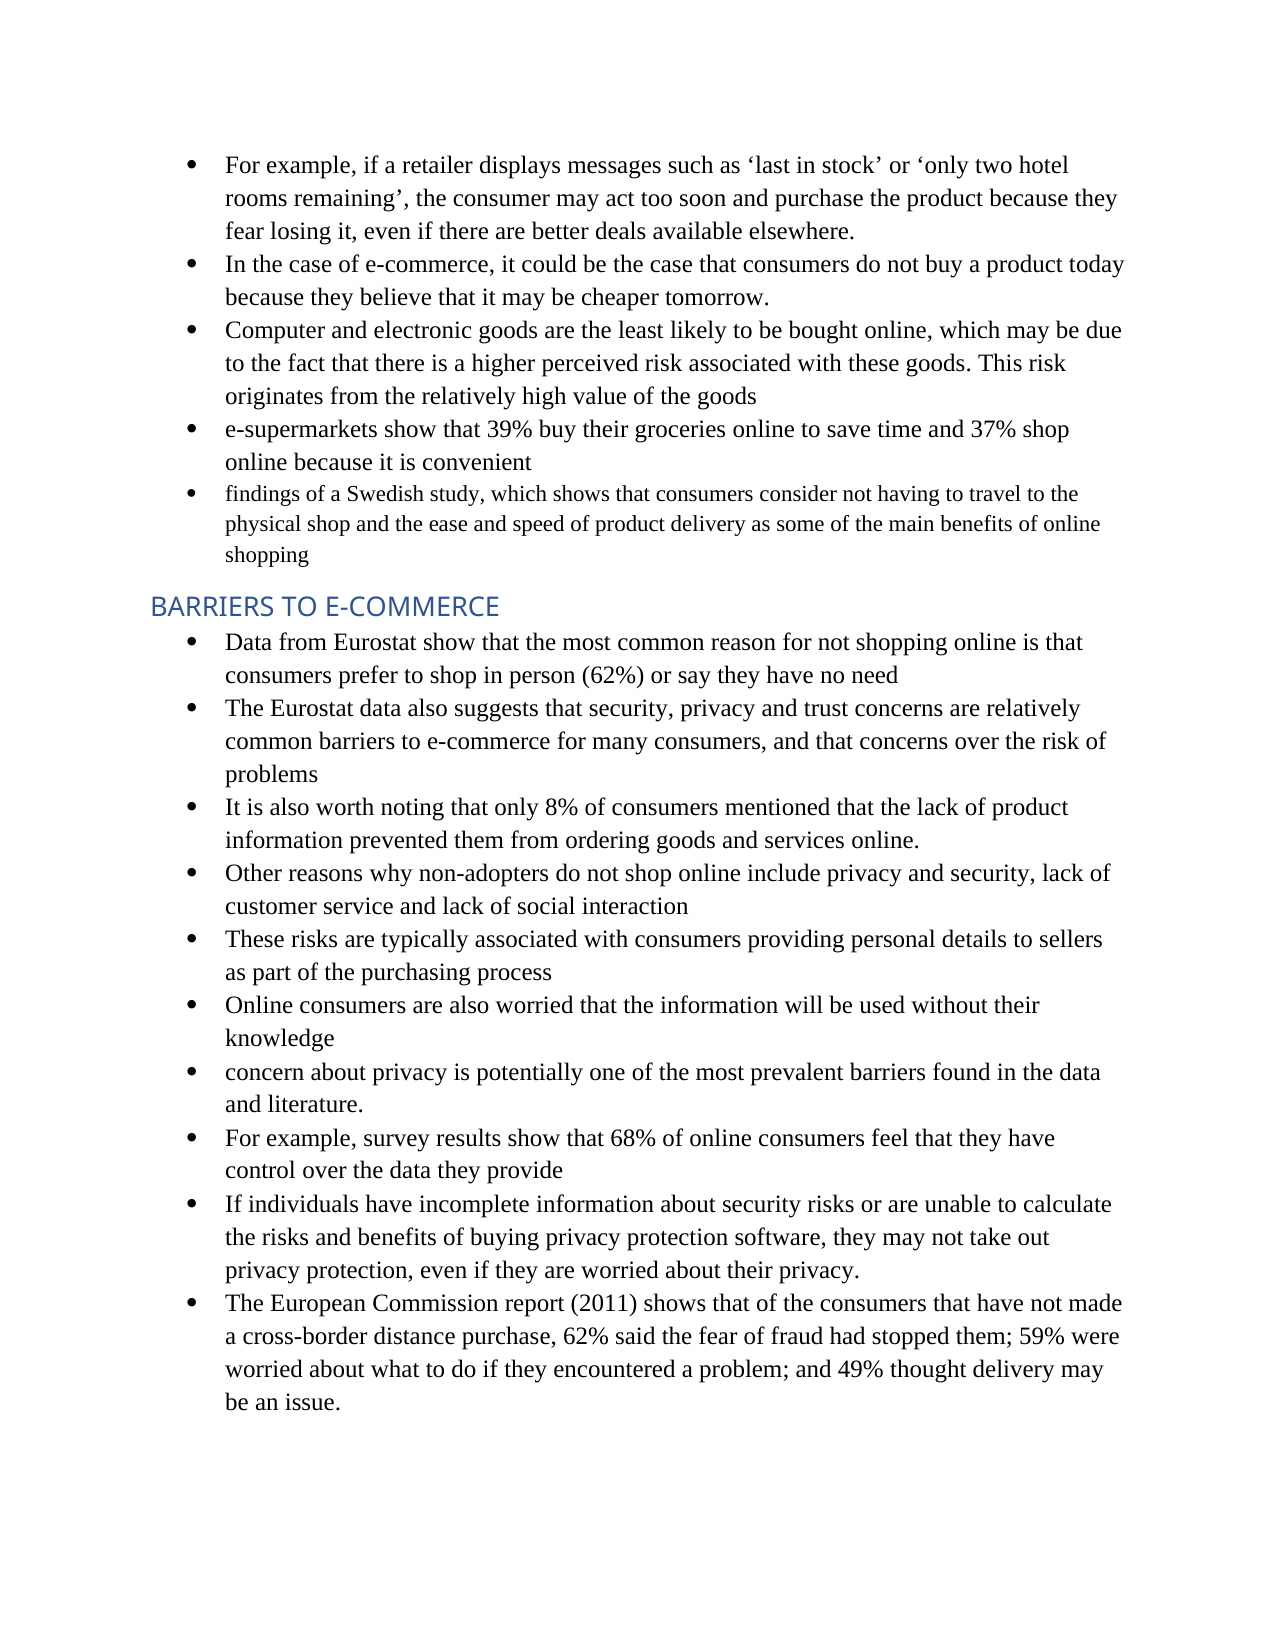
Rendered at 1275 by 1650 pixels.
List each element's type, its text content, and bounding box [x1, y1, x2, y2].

subtitle BARRIERS TO E-COMMERCE [150, 587, 1125, 624]
list For example, survey results show that 68% of online consumers feel that they have control over the data they provide [187, 1123, 1125, 1184]
list findings of a Swedish study, which shows that consumers consider not having to travel to the physical shop and the ease and speed of product delivery as some of the main benefits of online shopping [187, 480, 1125, 567]
list It is also worth noting that only 8% of consumers mentioned that the lack of product information prevented them from ordering goods and services online. [187, 792, 1125, 854]
list Data from Eurostat show that the most common reason for not shopping online is that consumers prefer to shop in person (62%) or say they have no need [187, 627, 1125, 689]
list concern about privacy is potentially one of the most prevalent barriers found in the data and literature. [187, 1057, 1125, 1118]
list If individuals have incomplete information about security risks or are unable to calculate the risks and benefits of buying privacy protection software, they may not take out privacy protection, even if they are worried about their privacy. [187, 1189, 1125, 1283]
list Other reasons why non-adopters do not shop online include privacy and security, lack of customer service and lack of social interaction [187, 858, 1125, 920]
list Computer and electronic goods are the least likely to be bought online, which may be due to the fact that there is a higher perceived risk associated with these goods. This risk originates from the relatively high value of the goods [187, 315, 1125, 410]
list Online consumers are also worried that the information will be used without their knowledge [187, 991, 1125, 1052]
list For example, if a retailer displays messages such as ‘last in stock’ or ‘only two hotel rooms remaining’, the consumer may act too soon and purchase the product because they fear losing it, even if there are better deals available elsewhere. [187, 150, 1125, 245]
list These risks are typically associated with consumers providing personal details to sellers as part of the purchasing process [187, 924, 1125, 986]
list In the case of e-commerce, it could be the case that consumers do not buy a product today because they believe that it may be cheaper tomorrow. [187, 249, 1125, 311]
list The European Commission report (2011) shows that of the consumers that have not made a cross-border distance purchase, 62% said the fear of fraud had stopped them; 59% were worried about what to do if they encountered a problem; and 49% thought delivery may be an issue. [187, 1288, 1125, 1416]
list e-supermarkets show that 39% buy their groceries online to save time and 37% shop online because it is convenient [187, 414, 1125, 476]
list The Eurostat data also suggests that security, privacy and trust concerns are relatively common barriers to e-commerce for many consumers, and that concerns over the risk of problems [187, 693, 1125, 788]
